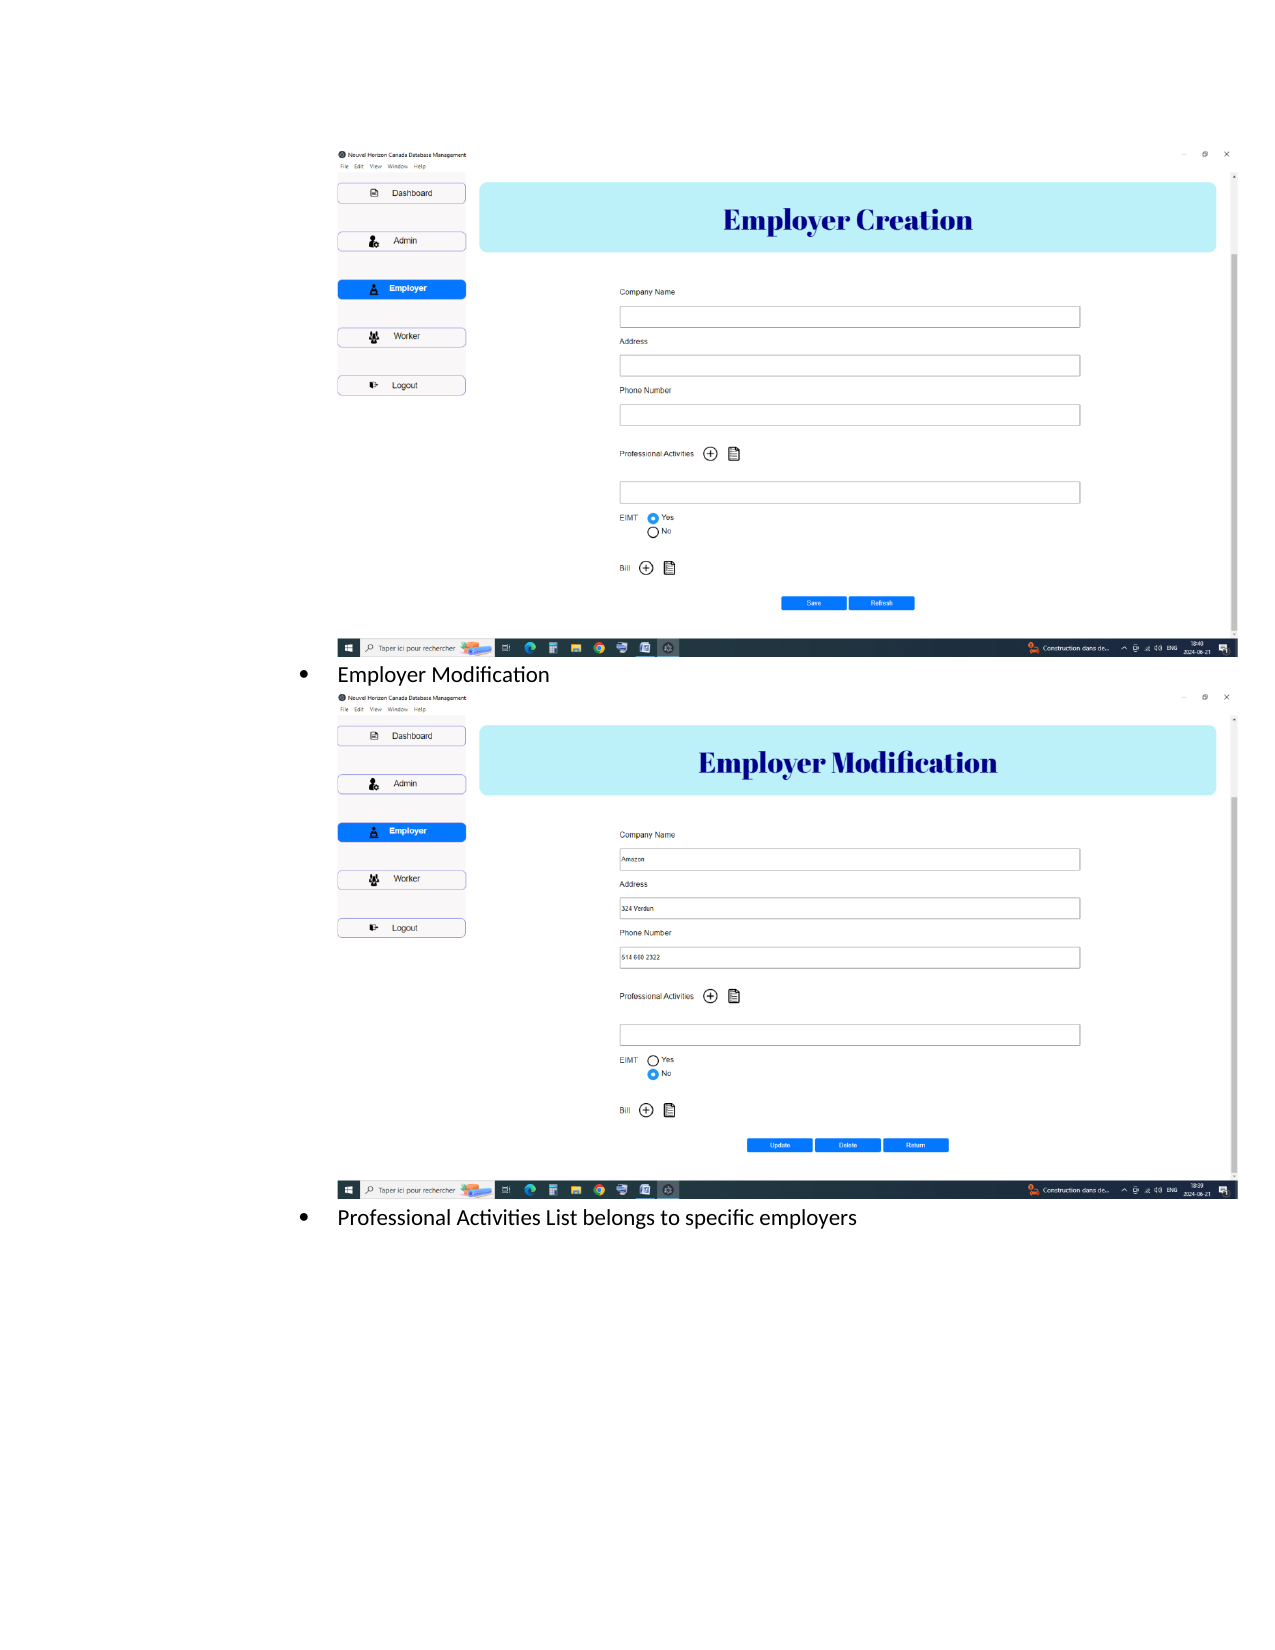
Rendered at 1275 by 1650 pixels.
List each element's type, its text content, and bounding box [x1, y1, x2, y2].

picture [337, 692, 1238, 1199]
picture [337, 150, 1238, 657]
list Professional Activities List belongs to specific employers [300, 1203, 1087, 1231]
list Employer Modification [300, 660, 1087, 688]
